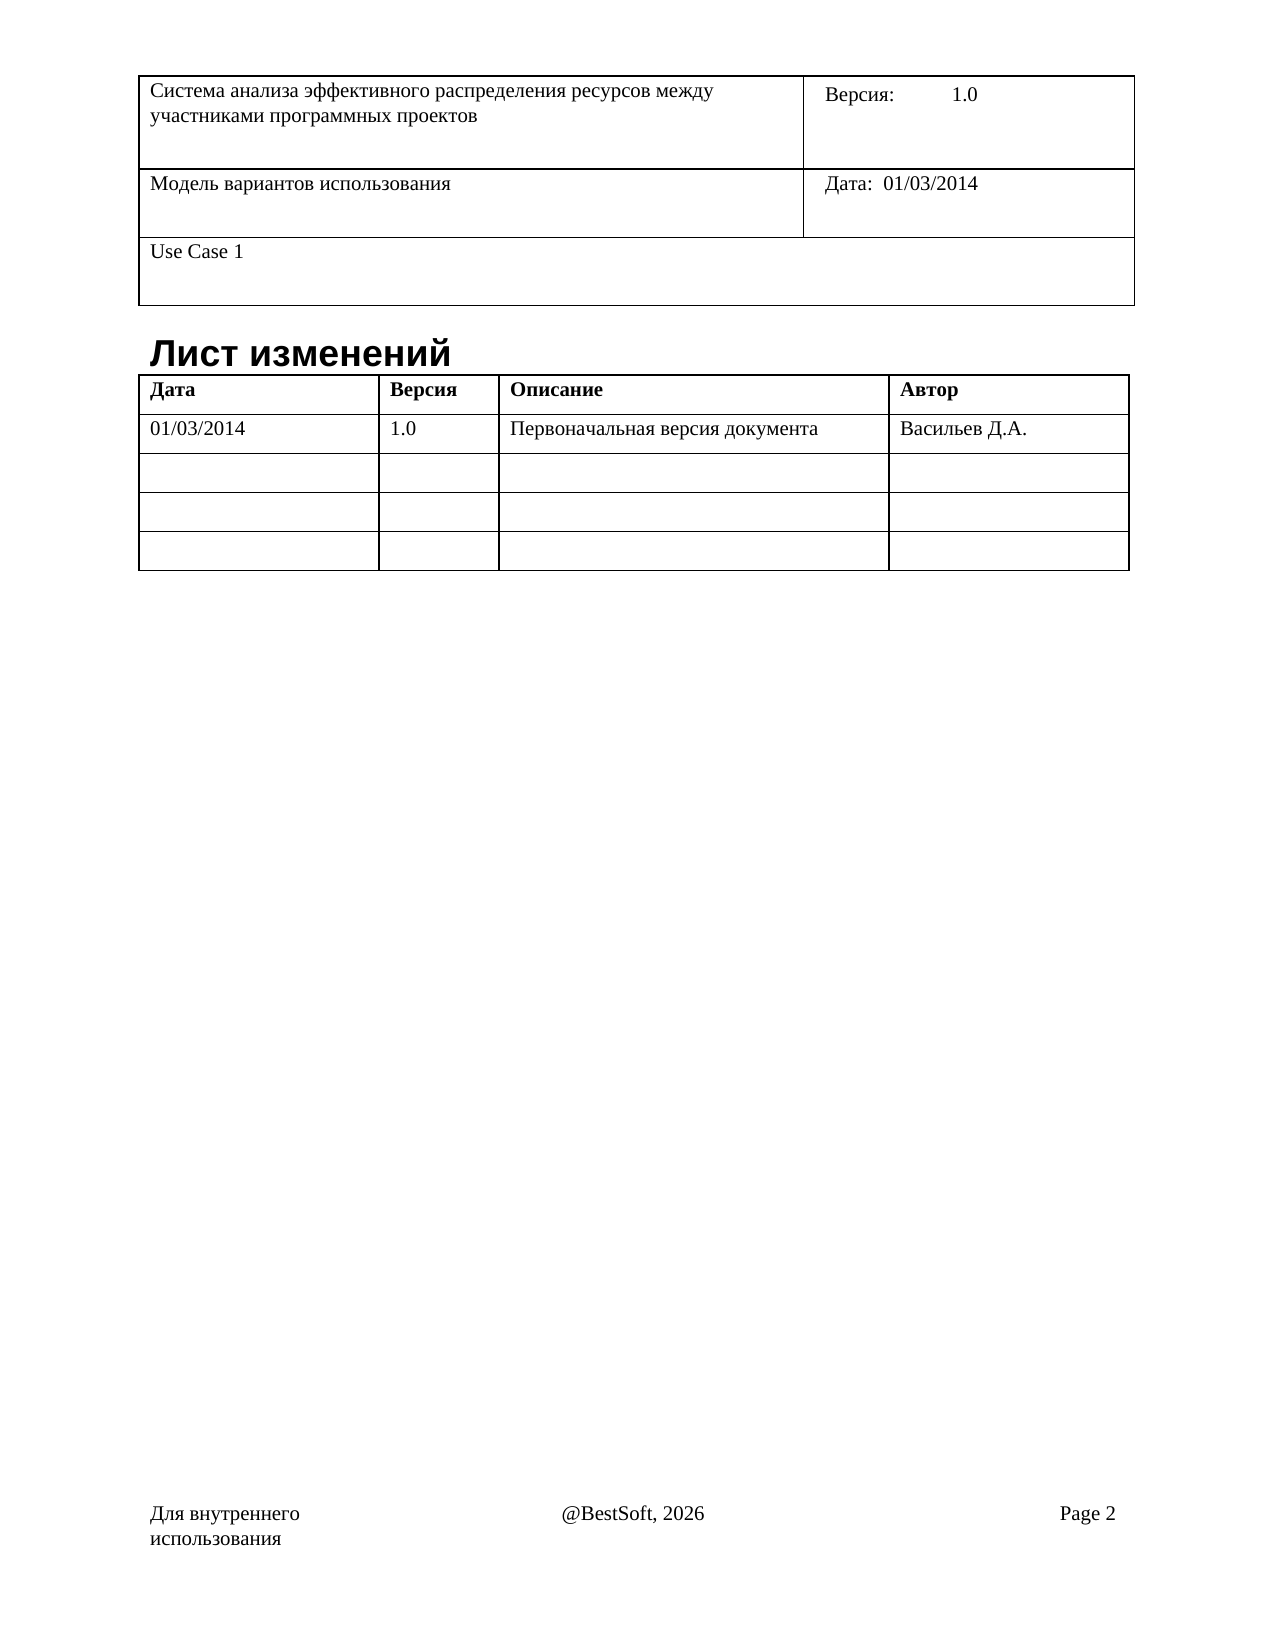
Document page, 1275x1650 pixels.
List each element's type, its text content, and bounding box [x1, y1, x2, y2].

table_cell 1.0 [380, 415, 498, 452]
table_cell [140, 454, 378, 492]
table_cell 01/03/2014 [140, 415, 378, 452]
table_header Версия [380, 376, 498, 413]
table_cell [890, 532, 1128, 570]
table_cell [140, 493, 378, 531]
table_cell [890, 454, 1128, 492]
table_cell [500, 532, 888, 570]
table_header Автор [890, 376, 1128, 413]
table_cell [380, 532, 498, 570]
table_cell [380, 493, 498, 531]
table_header Описание [500, 376, 888, 413]
table_cell Васильев Д.А. [890, 415, 1128, 452]
table_cell [140, 532, 378, 570]
table_cell Первоначальная версия документа [500, 415, 888, 452]
table_header Дата [140, 376, 378, 413]
table_cell [500, 454, 888, 492]
table_cell [890, 493, 1128, 531]
title Лист изменений [150, 331, 1125, 374]
table_cell [500, 493, 888, 531]
table_cell [380, 454, 498, 492]
